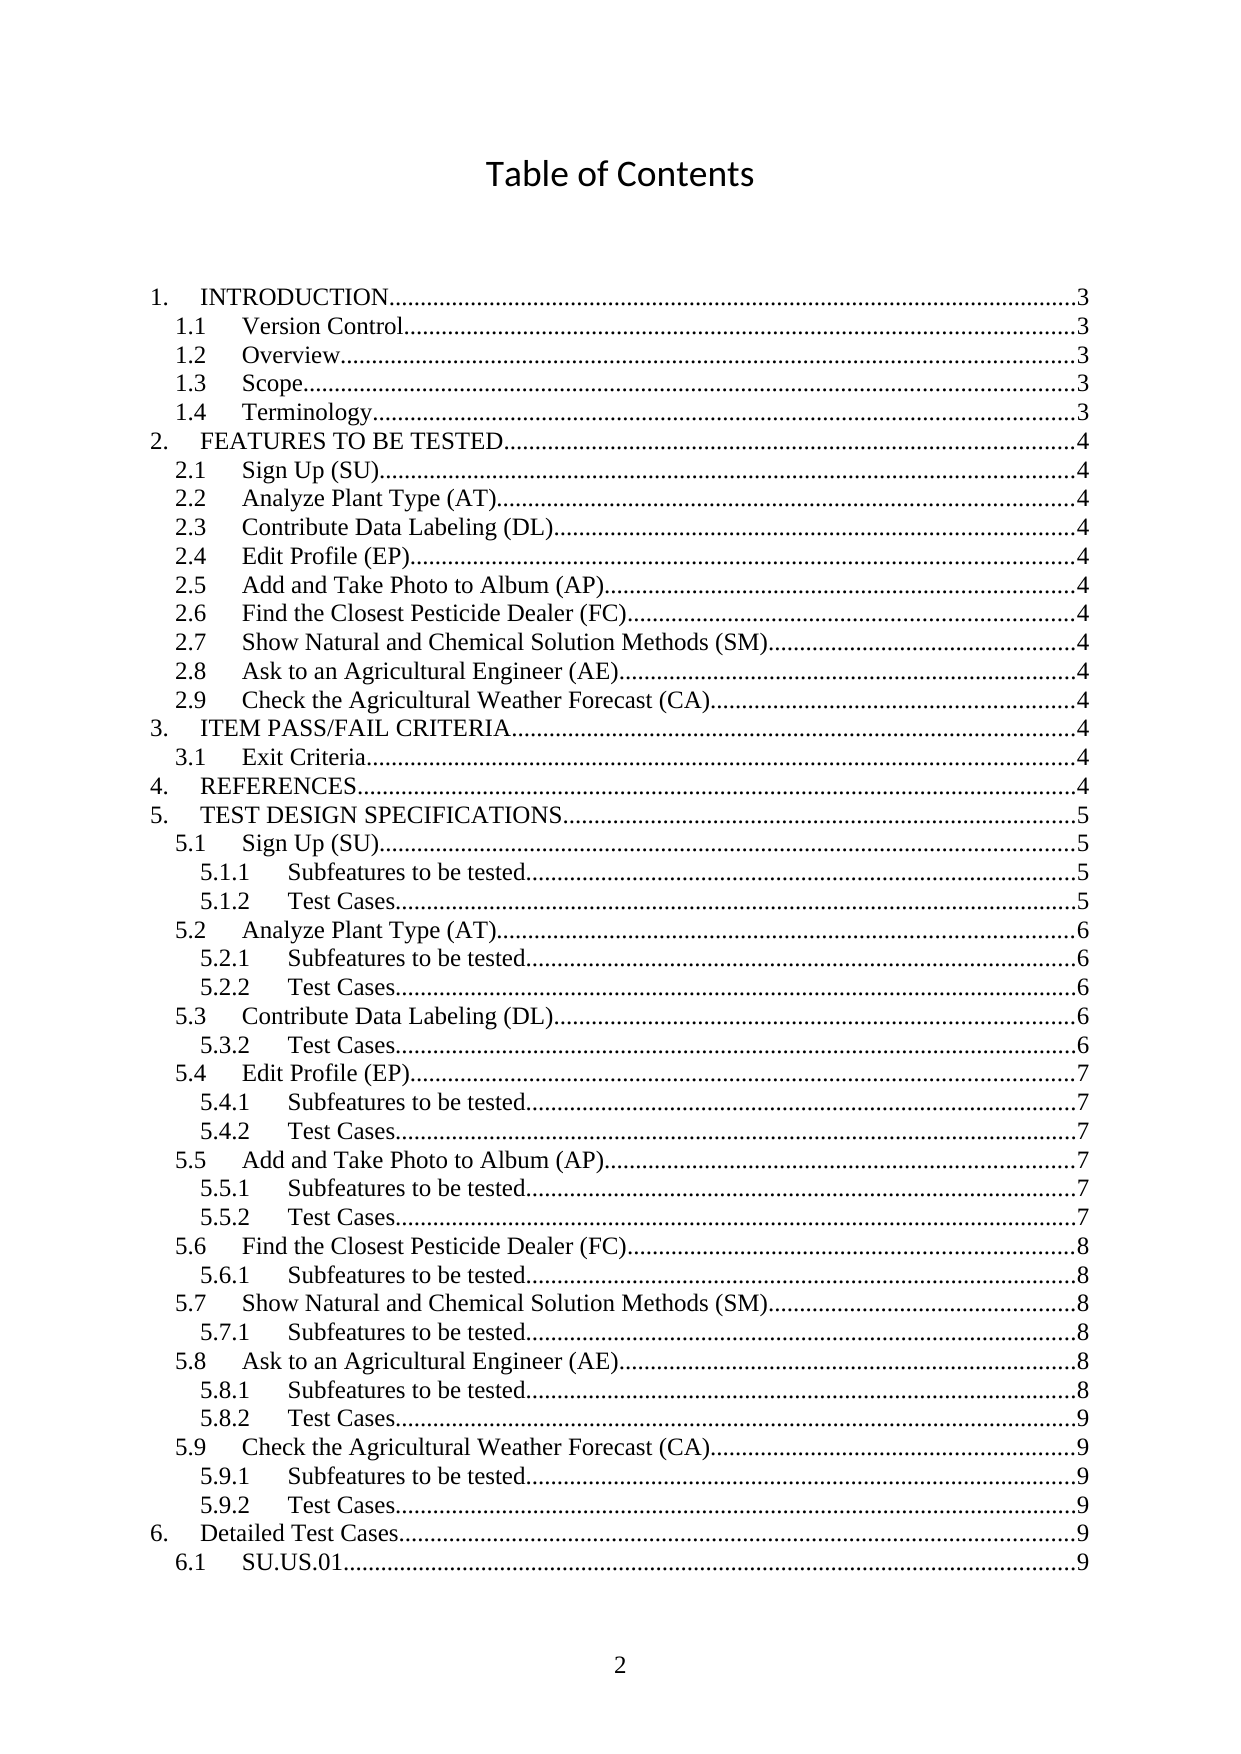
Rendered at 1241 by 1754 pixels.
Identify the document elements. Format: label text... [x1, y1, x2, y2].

text 4. REFERENCES 4 [150, 771, 1090, 800]
text 5.9 Check the Agricultural Weather Forecast (CA) 9 [175, 1432, 1090, 1461]
text 5.7 Show Natural and Chemical Solution Methods (SM) 8 [175, 1288, 1090, 1317]
text 5.5.1 Subfeatures to be tested 7 [200, 1173, 1090, 1202]
text 5.4.2 Test Cases 7 [200, 1116, 1090, 1145]
text 3. ITEM PASS/FAIL CRITERIA 4 [150, 713, 1090, 742]
text 2.7 Show Natural and Chemical Solution Methods (SM) 4 [175, 627, 1090, 656]
text 5.3 Contribute Data Labeling (DL) 6 [175, 1001, 1090, 1030]
text 5.8.1 Subfeatures to be tested 8 [200, 1375, 1090, 1403]
text 5.2.1 Subfeatures to be tested 6 [200, 943, 1090, 972]
text 1.3 Scope 3 [175, 368, 1090, 397]
text 6. Detailed Test Cases 9 [150, 1518, 1090, 1547]
text 5. TEST DESIGN SPECIFICATIONS 5 [150, 800, 1090, 828]
text 5.2 Analyze Plant Type (AT) 6 [175, 915, 1090, 943]
text 2.8 Ask to an Agricultural Engineer (AE) 4 [175, 656, 1090, 685]
text 1. INTRODUCTION 3 [150, 282, 1090, 311]
text 5.8.2 Test Cases 9 [200, 1403, 1090, 1432]
text 5.1.1 Subfeatures to be tested 5 [200, 857, 1090, 886]
text 1.1 Version Control 3 [175, 311, 1090, 340]
text 2.3 Contribute Data Labeling (DL) 4 [175, 512, 1090, 541]
text 5.6.1 Subfeatures to be tested 8 [200, 1260, 1090, 1288]
text 5.4.1 Subfeatures to be tested 7 [200, 1087, 1090, 1116]
text 5.1 Sign Up (SU) 5 [175, 828, 1090, 857]
text 5.3.2 Test Cases 6 [200, 1030, 1090, 1058]
text 2.2 Analyze Plant Type (AT) 4 [175, 483, 1090, 512]
text 5.5.2 Test Cases 7 [200, 1202, 1090, 1231]
text 5.2.2 Test Cases 6 [200, 972, 1090, 1001]
text 5.8 Ask to an Agricultural Engineer (AE) 8 [175, 1346, 1090, 1375]
text 5.1.2 Test Cases 5 [200, 886, 1090, 915]
text 2. FEATURES TO BE TESTED 4 [150, 426, 1090, 455]
text 5.7.1 Subfeatures to be tested 8 [200, 1317, 1090, 1346]
text 5.9.2 Test Cases 9 [200, 1490, 1090, 1518]
text 5.9.1 Subfeatures to be tested 9 [200, 1461, 1090, 1490]
text 6.1 SU.US.01 9 [175, 1547, 1090, 1576]
text Table of Contents [150, 150, 1090, 196]
text 5.4 Edit Profile (EP) 7 [175, 1058, 1090, 1087]
text 1.4 Terminology 3 [175, 397, 1090, 426]
text 2.4 Edit Profile (EP) 4 [175, 541, 1090, 570]
text 5.5 Add and Take Photo to Album (AP) 7 [175, 1145, 1090, 1173]
text 2.5 Add and Take Photo to Album (AP) 4 [175, 570, 1090, 598]
text 5.6 Find the Closest Pesticide Dealer (FC) 8 [175, 1231, 1090, 1260]
text 2.9 Check the Agricultural Weather Forecast (CA) 4 [175, 685, 1090, 713]
text 3.1 Exit Criteria 4 [175, 742, 1090, 771]
text 2.6 Find the Closest Pesticide Dealer (FC) 4 [175, 598, 1090, 627]
text 1.2 Overview 3 [175, 340, 1090, 368]
text 2.1 Sign Up (SU) 4 [175, 455, 1090, 483]
